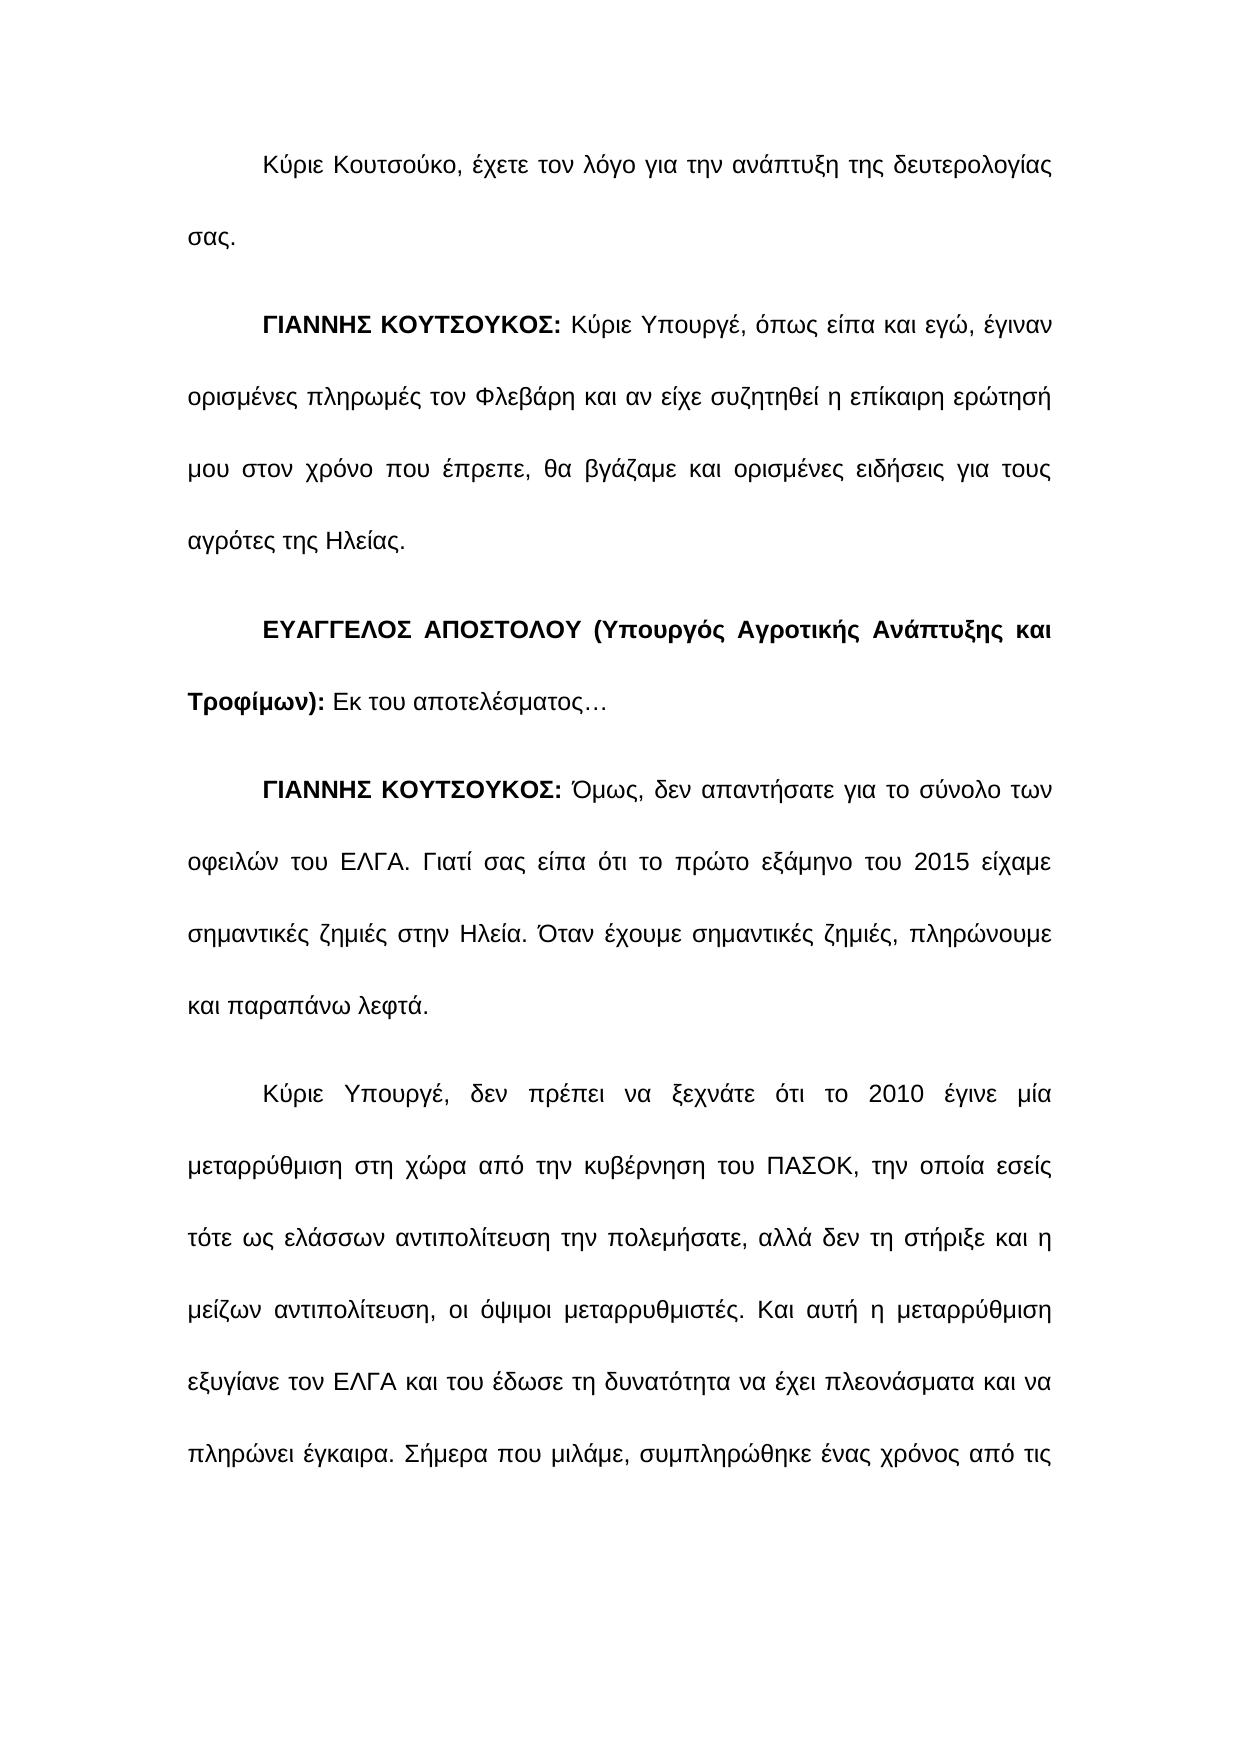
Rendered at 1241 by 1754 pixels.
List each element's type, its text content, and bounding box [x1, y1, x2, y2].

text ΓΙΑΝΝΗΣ ΚΟΥΤΣΟΥΚΟΣ: Κύριε Υπουργέ, όπως είπα και εγώ, έγιναν ορισμένες πληρωμές τον Φλεβάρη και αν είχε συζητηθεί η επίκαιρη ερώτησή μου στον χρόνο που έπρεπε, θα βγάζαμε και ορισμένες ειδήσεις για τους αγρότες της Ηλείας. [187, 310, 1053, 555]
text Κύριε Κουτσούκο, έχετε τον λόγο για την ανάπτυξη της δευτερολογίας σας. [187, 150, 1053, 251]
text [187, 1079, 1053, 1467]
text ΕΥΑΓΓΕΛΟΣ ΑΠΟΣΤΟΛΟΥ (Υπουργός Αγροτικής Ανάπτυξης και Τροφίμων): Εκ του αποτελέσματος… [187, 614, 1053, 715]
text ΓΙΑΝΝΗΣ ΚΟΥΤΣΟΥΚΟΣ: Όμως, δεν απαντήσατε για το σύνολο των οφειλών του ΕΛΓΑ. Γιατί σας είπα ότι το πρώτο εξάμηνο του 2015 είχαμε σημαντικές ζημιές στην Ηλεία. Όταν έχουμε σημαντικές ζημιές, πληρώνουμε και παραπάνω λεφτά. [187, 775, 1053, 1019]
